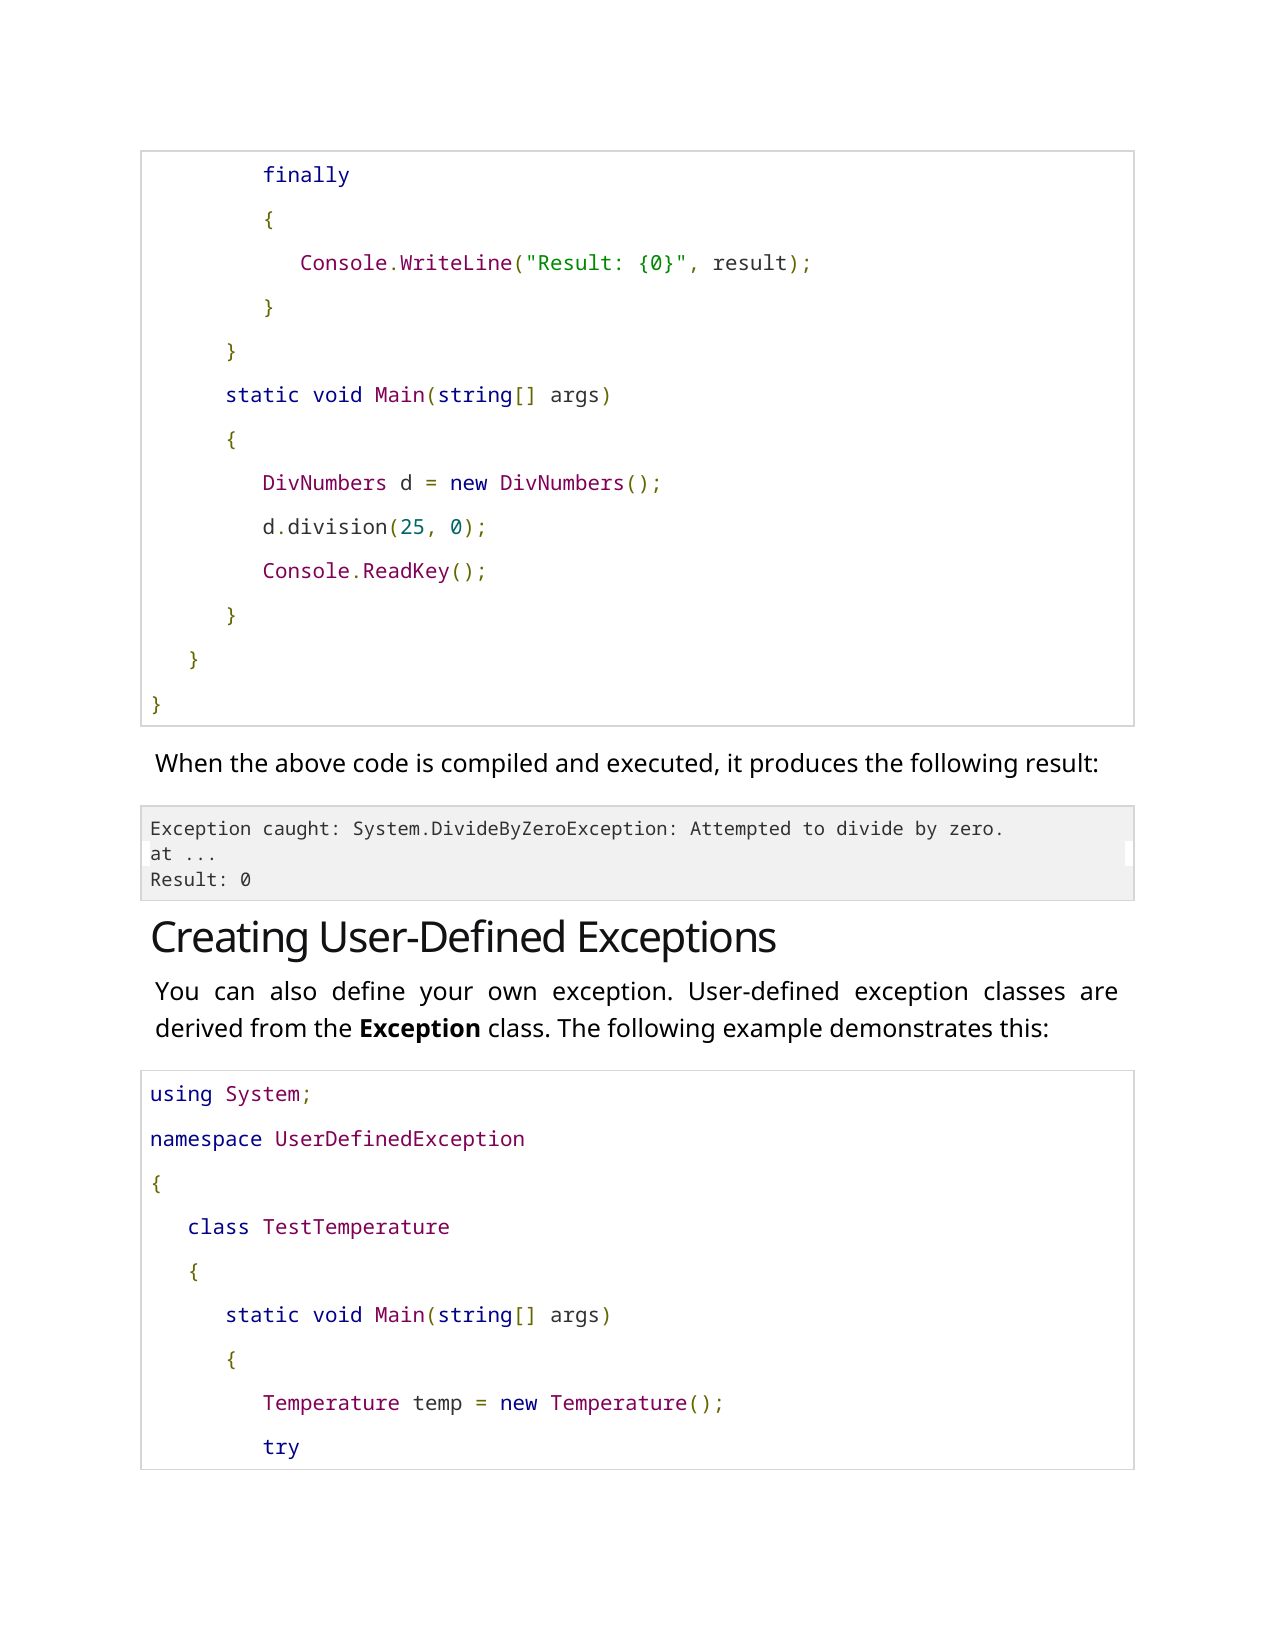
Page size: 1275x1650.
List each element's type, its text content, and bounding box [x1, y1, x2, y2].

text Temperature temp = new Temperature(); [142, 1378, 1133, 1416]
text } [142, 679, 1133, 725]
text namespace UserDefinedException [142, 1114, 1133, 1152]
text { [142, 1334, 1133, 1372]
text Result: 0 [142, 856, 1133, 900]
text finally [142, 152, 1133, 188]
text } [142, 282, 1133, 321]
text { [142, 414, 1133, 453]
text at ... [150, 841, 1125, 856]
text Console.WriteLine("Result: {0}", result); [142, 238, 1133, 276]
text static void Main(string[] args) [142, 370, 1133, 409]
text static void Main(string[] args) [142, 1290, 1133, 1328]
text class TestTemperature [142, 1202, 1133, 1240]
text try [142, 1422, 1133, 1469]
text Creating User-Defined Exceptions [150, 906, 1120, 965]
text } [142, 635, 1133, 673]
text { [142, 1246, 1133, 1284]
text using System; [142, 1071, 1133, 1108]
text When the above code is compiled and executed, it produces the following result: [155, 743, 1120, 780]
text } [142, 326, 1133, 364]
text { [142, 194, 1133, 232]
text { [142, 1158, 1133, 1196]
text Exception caught: System.DivideByZeroException: Attempted to divide by zero. [142, 807, 1133, 841]
text You can also define your own exception. User-defined exception classes are derived from the Exception class. The following example demonstrates this: [155, 970, 1120, 1045]
text d.division(25, 0); [142, 502, 1133, 541]
text Console.ReadKey(); [142, 547, 1133, 585]
text } [142, 591, 1133, 629]
text DivNumbers d = new DivNumbers(); [142, 458, 1133, 497]
